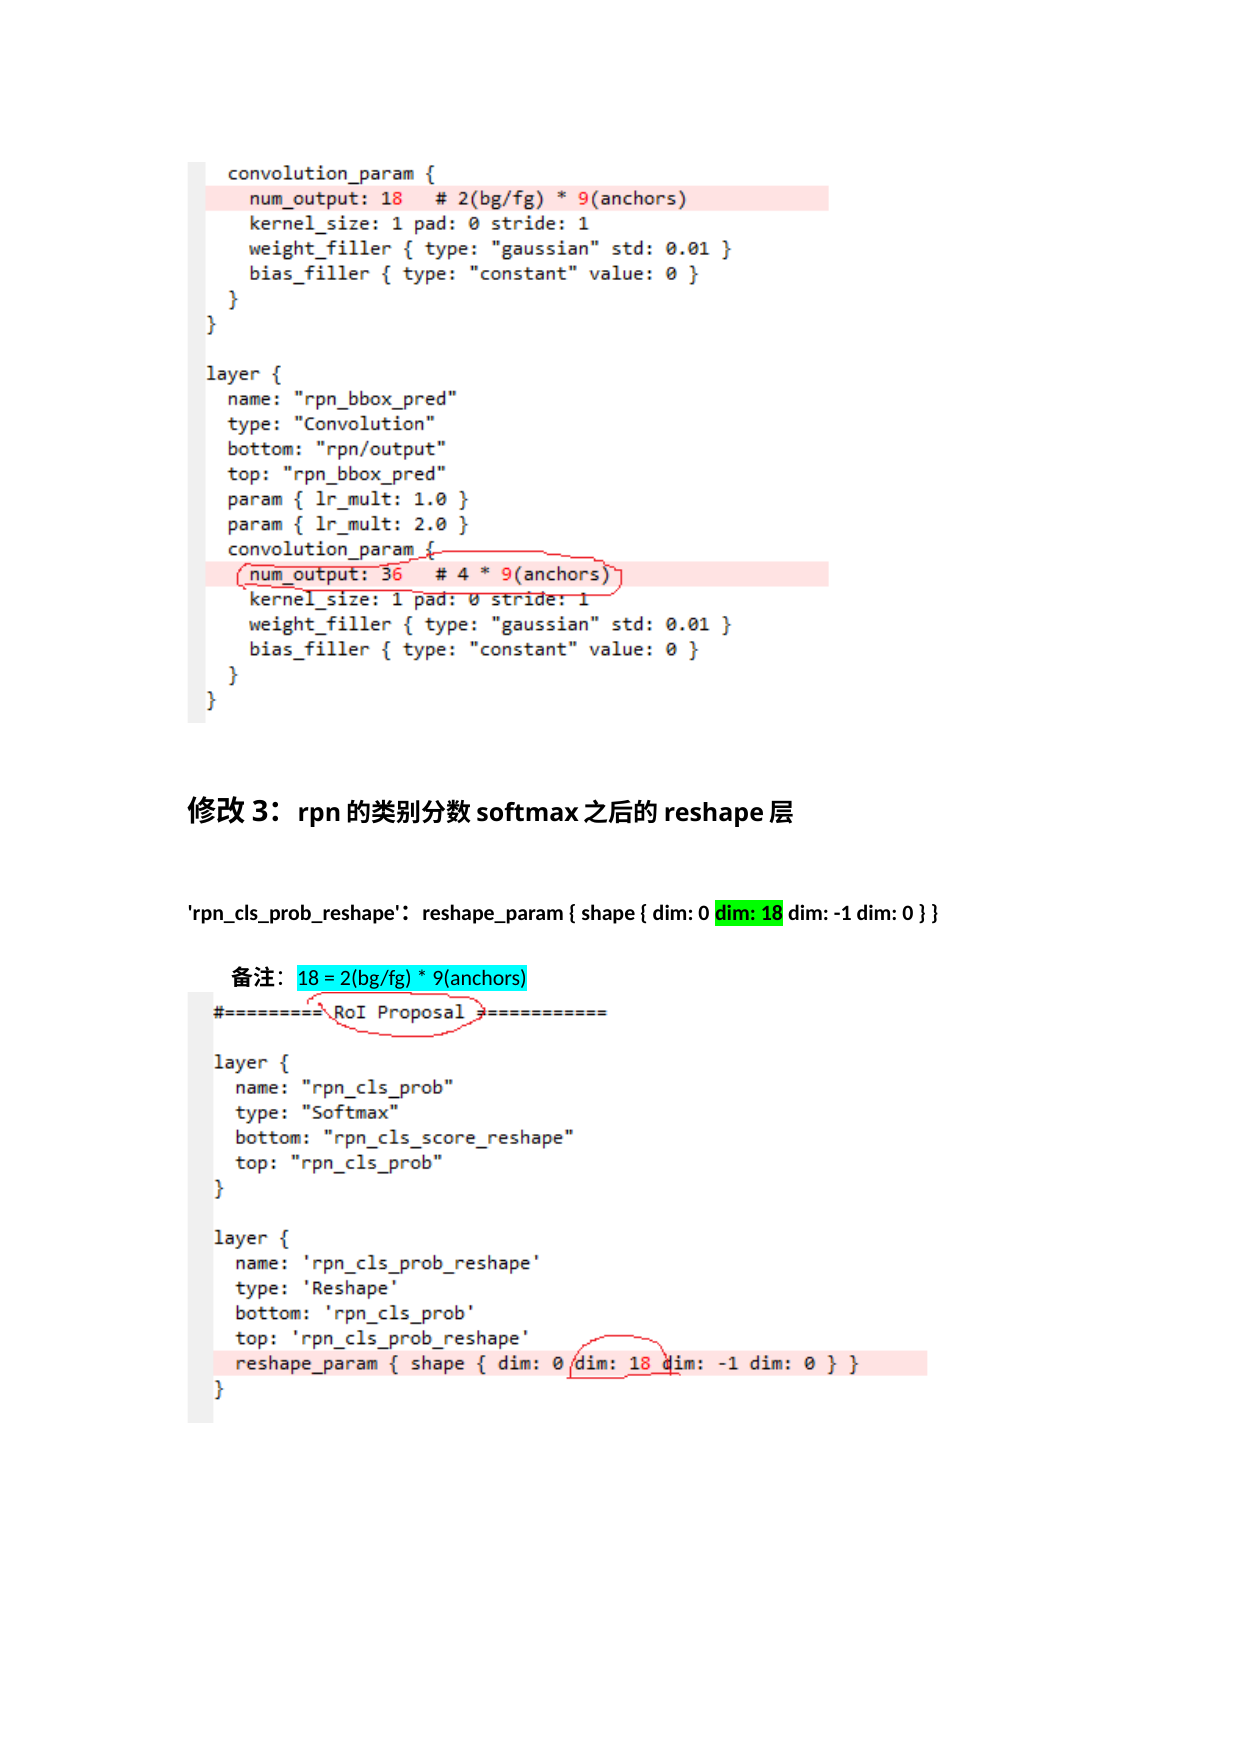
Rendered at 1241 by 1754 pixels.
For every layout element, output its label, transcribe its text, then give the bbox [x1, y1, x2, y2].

text 'rpn_cls_prob_reshape'：reshape_param { shape { dim: 0 dim: 18 dim: -1 dim: 0 } } [187, 895, 1053, 927]
picture [187, 162, 829, 723]
text 备注：18 = 2(bg/fg) * 9(anchors) [187, 960, 1053, 992]
subtitle 修改3：rpn的类别分数softmax之后的reshape层 [187, 776, 1053, 841]
picture [187, 992, 928, 1423]
